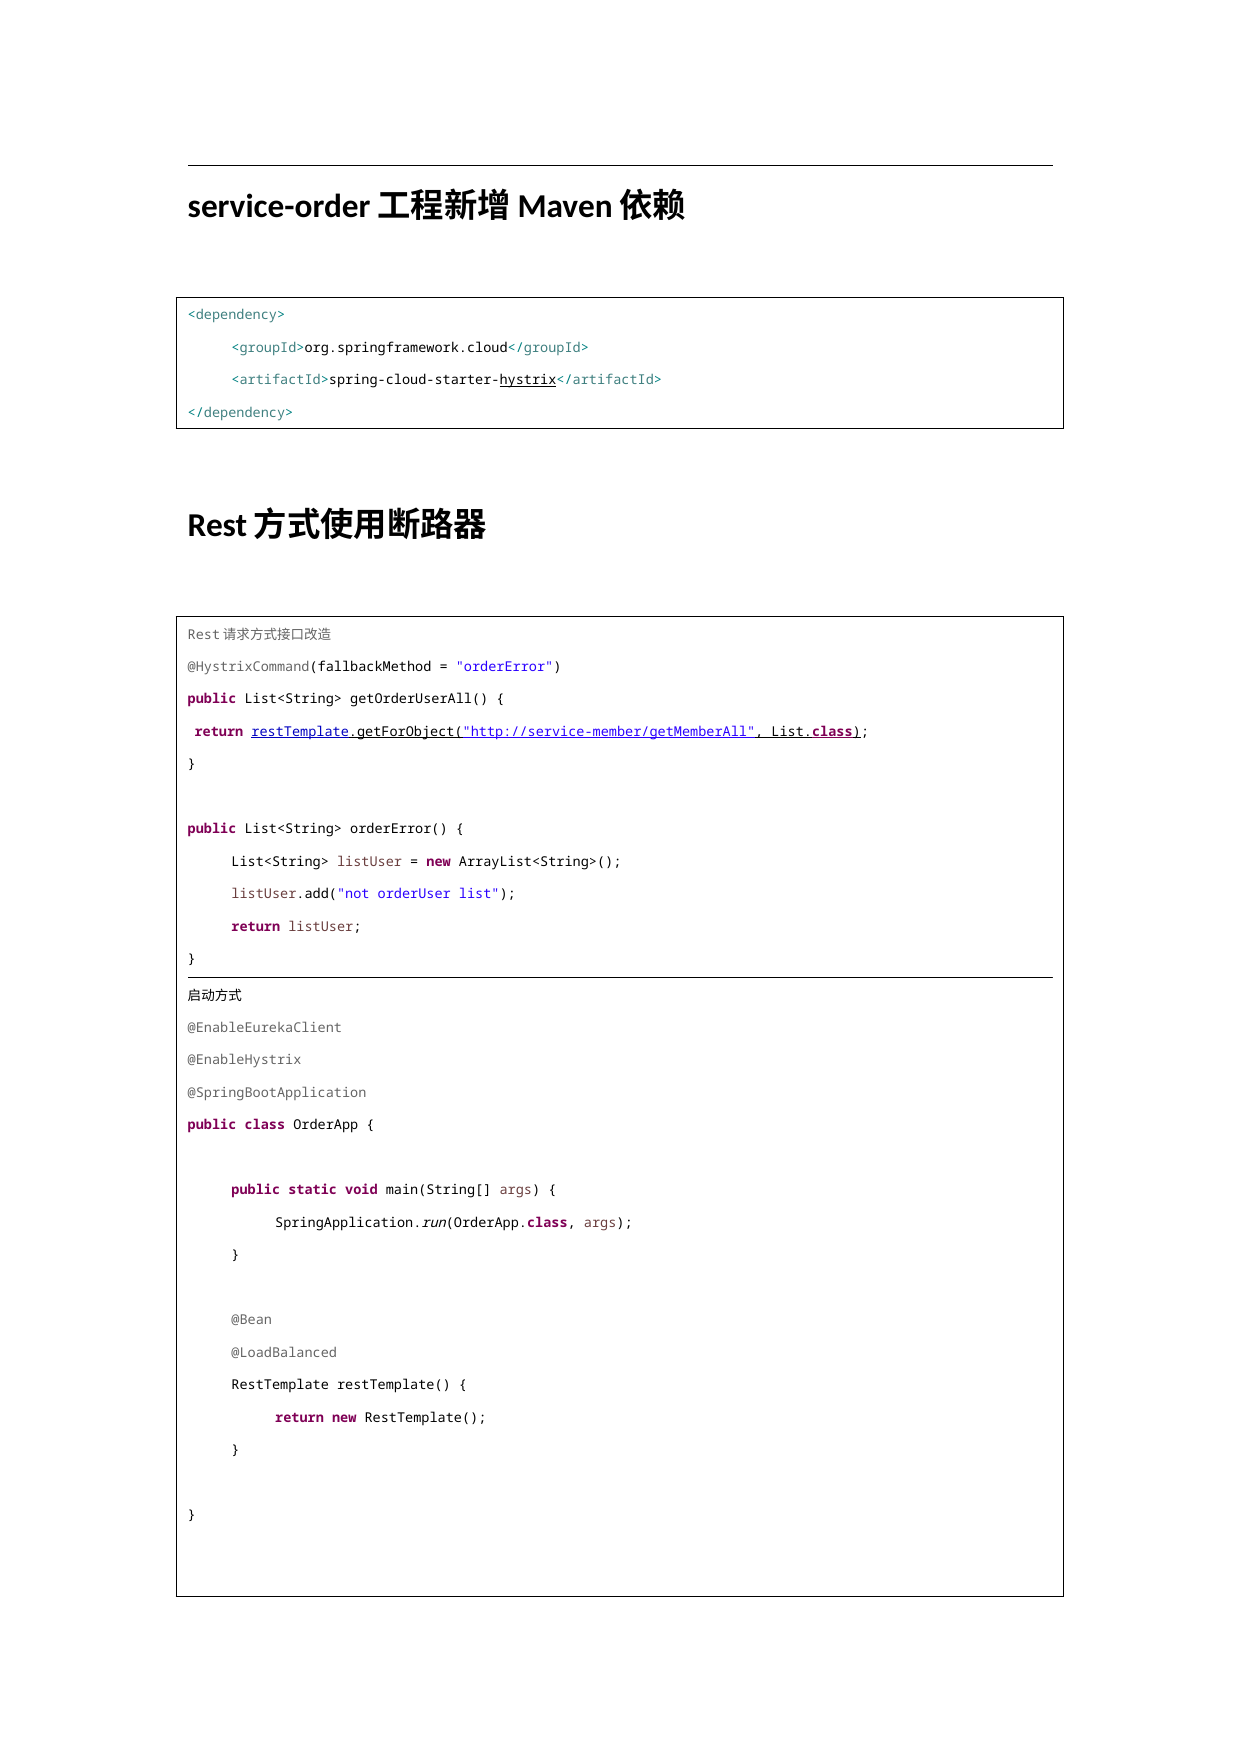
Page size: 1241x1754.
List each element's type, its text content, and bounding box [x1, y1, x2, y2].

table_header <dependency> <groupId>org.springframework.cloud</groupId> <artifactId>spring-cloud-starter-hystrix</artifactId> </dependency> [177, 298, 1063, 428]
subtitle Rest方式使用断路器 [187, 489, 1053, 554]
table_header Rest请求方式接口改造 @HystrixCommand(fallbackMethod = "orderError") public List<String> getOrderUserAll() { return restTemplate.getForObject("http://service-member/getMemberAll", List.class); } public List<String> orderError() { List<String> listUser = new ArrayList<String>(); listUser.add("not orderUser list"); return listUser; } 启动方式 @EnableEurekaClient @EnableHystrix @SpringBootApplication public class OrderApp { public static void main(String[] args) { SpringApplication.run(OrderApp.class, args); } @Bean @LoadBalanced RestTemplate restTemplate() { return new RestTemplate(); } } [177, 617, 1063, 1596]
subtitle service-order工程新增Maven依赖 [187, 170, 1053, 235]
